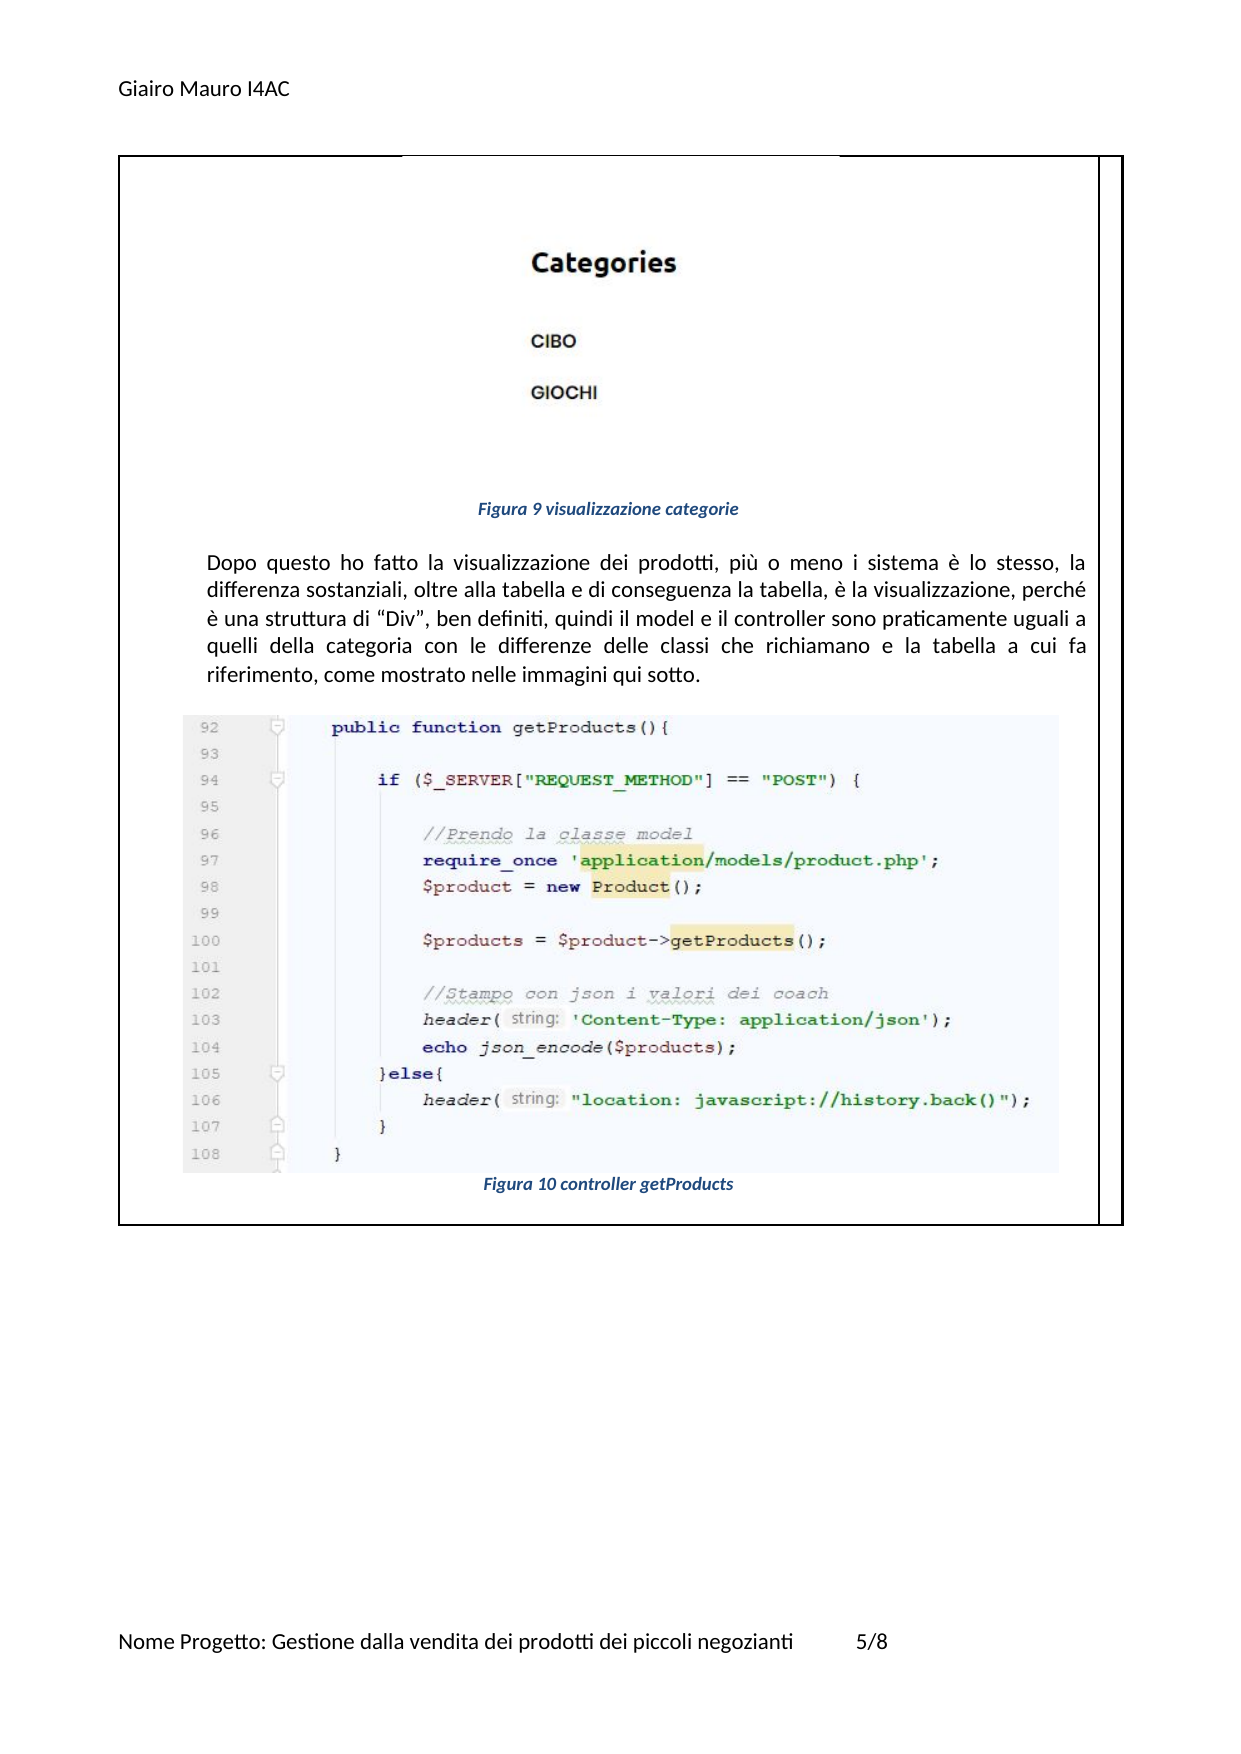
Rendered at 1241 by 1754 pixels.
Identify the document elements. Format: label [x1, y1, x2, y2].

table_cell [1100, 157, 1121, 1223]
picture [402, 156, 840, 497]
picture [182, 715, 1059, 1173]
table_cell [120, 157, 1098, 1223]
